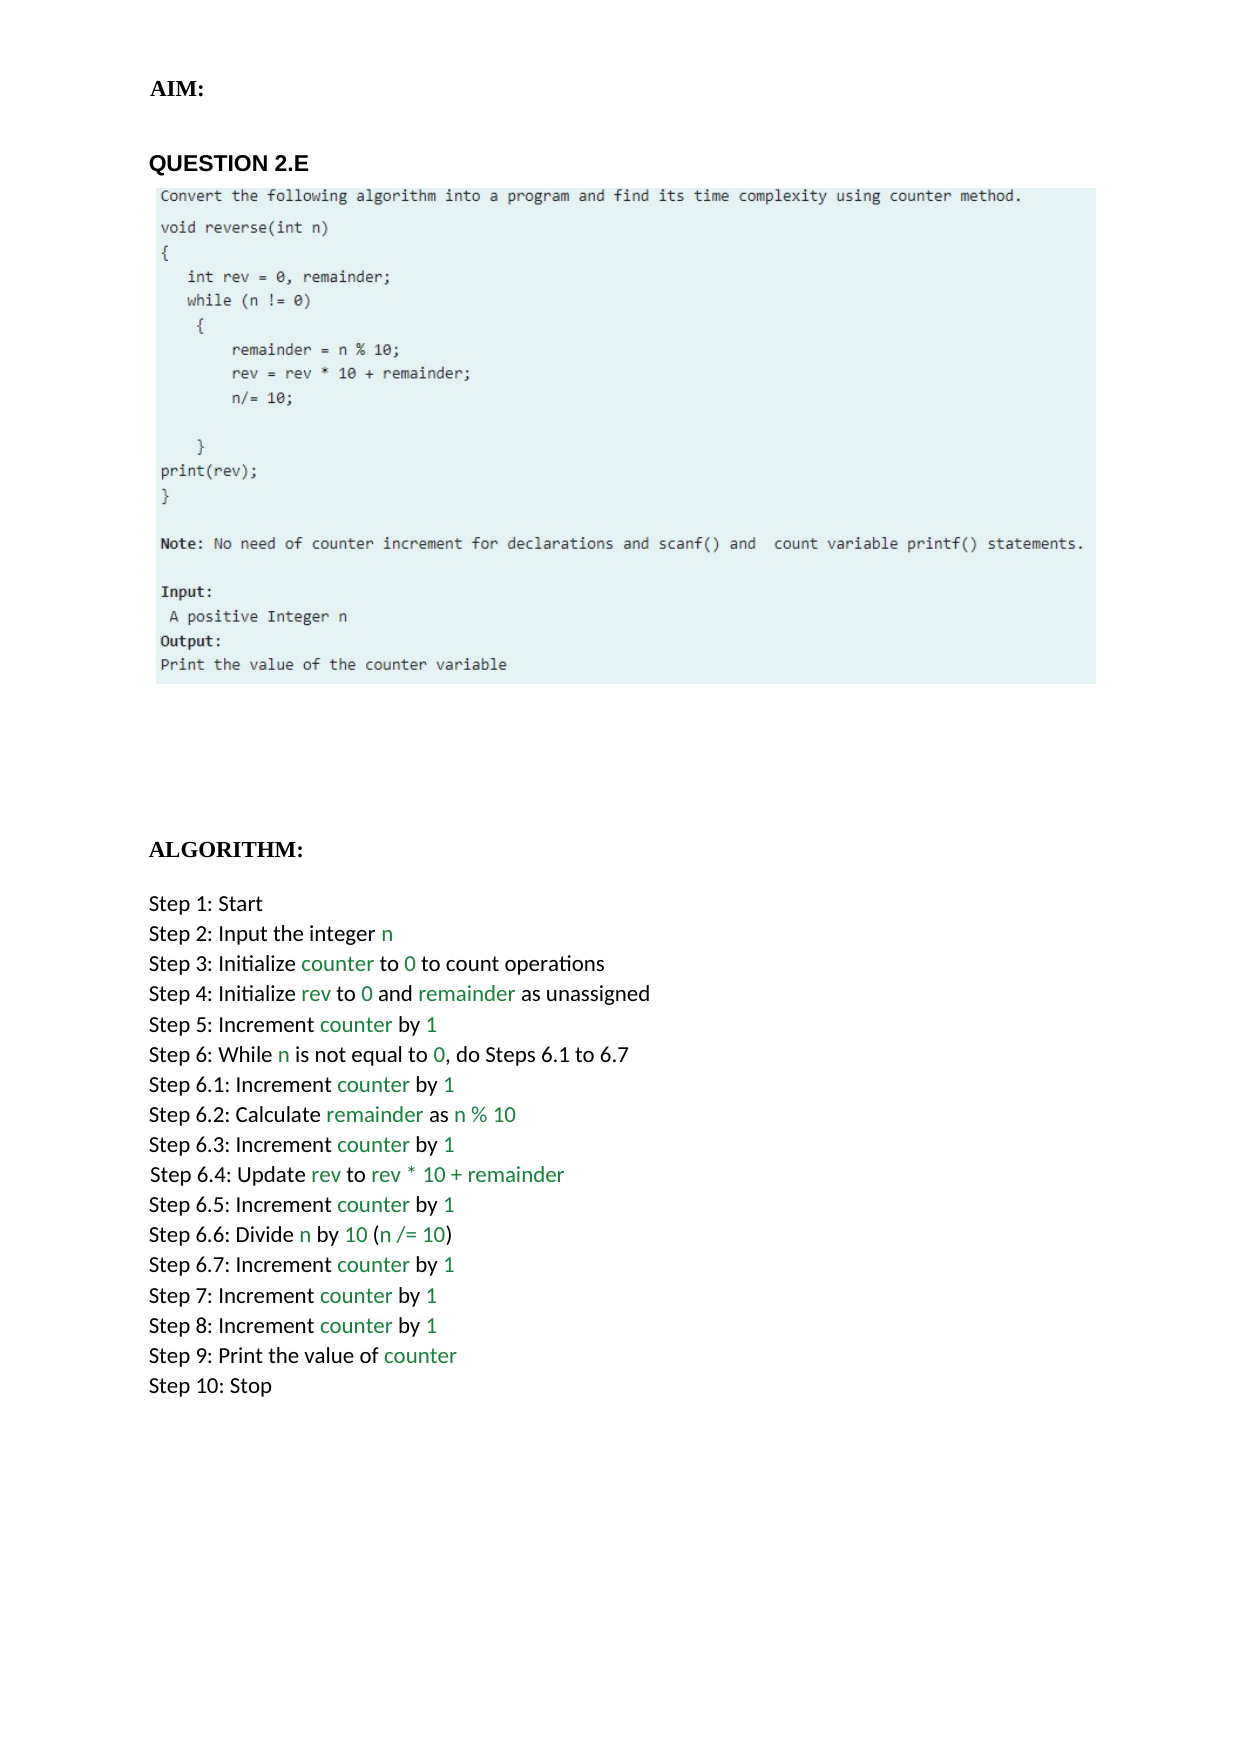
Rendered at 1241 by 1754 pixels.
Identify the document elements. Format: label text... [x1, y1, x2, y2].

text Step 6.7: Increment counter by 1 [148, 1251, 1096, 1279]
subtitle QUESTION 2.E [148, 150, 1096, 176]
text Step 4: Initialize rev to 0 and remainder as unassigned [148, 979, 1096, 1008]
text Step 6.4: Update rev to rev * 10 + remainder [150, 1160, 1096, 1188]
text Step 6.3: Increment counter by 1 [148, 1130, 1096, 1158]
text Step 6: While n is not equal to 0, do Steps 6.1 to 6.7 [148, 1040, 1096, 1068]
text Step 9: Print the value of counter [148, 1341, 1096, 1369]
text Step 1: Start [148, 889, 1096, 917]
text Step 6.1: Increment counter by 1 [148, 1070, 1096, 1098]
text Step 5: Increment counter by 1 [148, 1010, 1096, 1038]
text Step 7: Increment counter by 1 [148, 1281, 1096, 1309]
text Step 6.5: Increment counter by 1 [148, 1190, 1096, 1218]
text Step 10: Stop [148, 1371, 1096, 1399]
text Step 3: Initialize counter to 0 to count operations [148, 949, 1096, 977]
text ALGORITHM: [148, 836, 1096, 862]
picture [155, 188, 1096, 684]
text Step 6.6: Divide n by 10 (n /= 10) [148, 1221, 1096, 1248]
text Step 6.2: Calculate remainder as n % 10 [148, 1100, 1096, 1128]
text Step 8: Increment counter by 1 [148, 1311, 1096, 1339]
text Step 2: Input the integer n [148, 919, 1096, 947]
